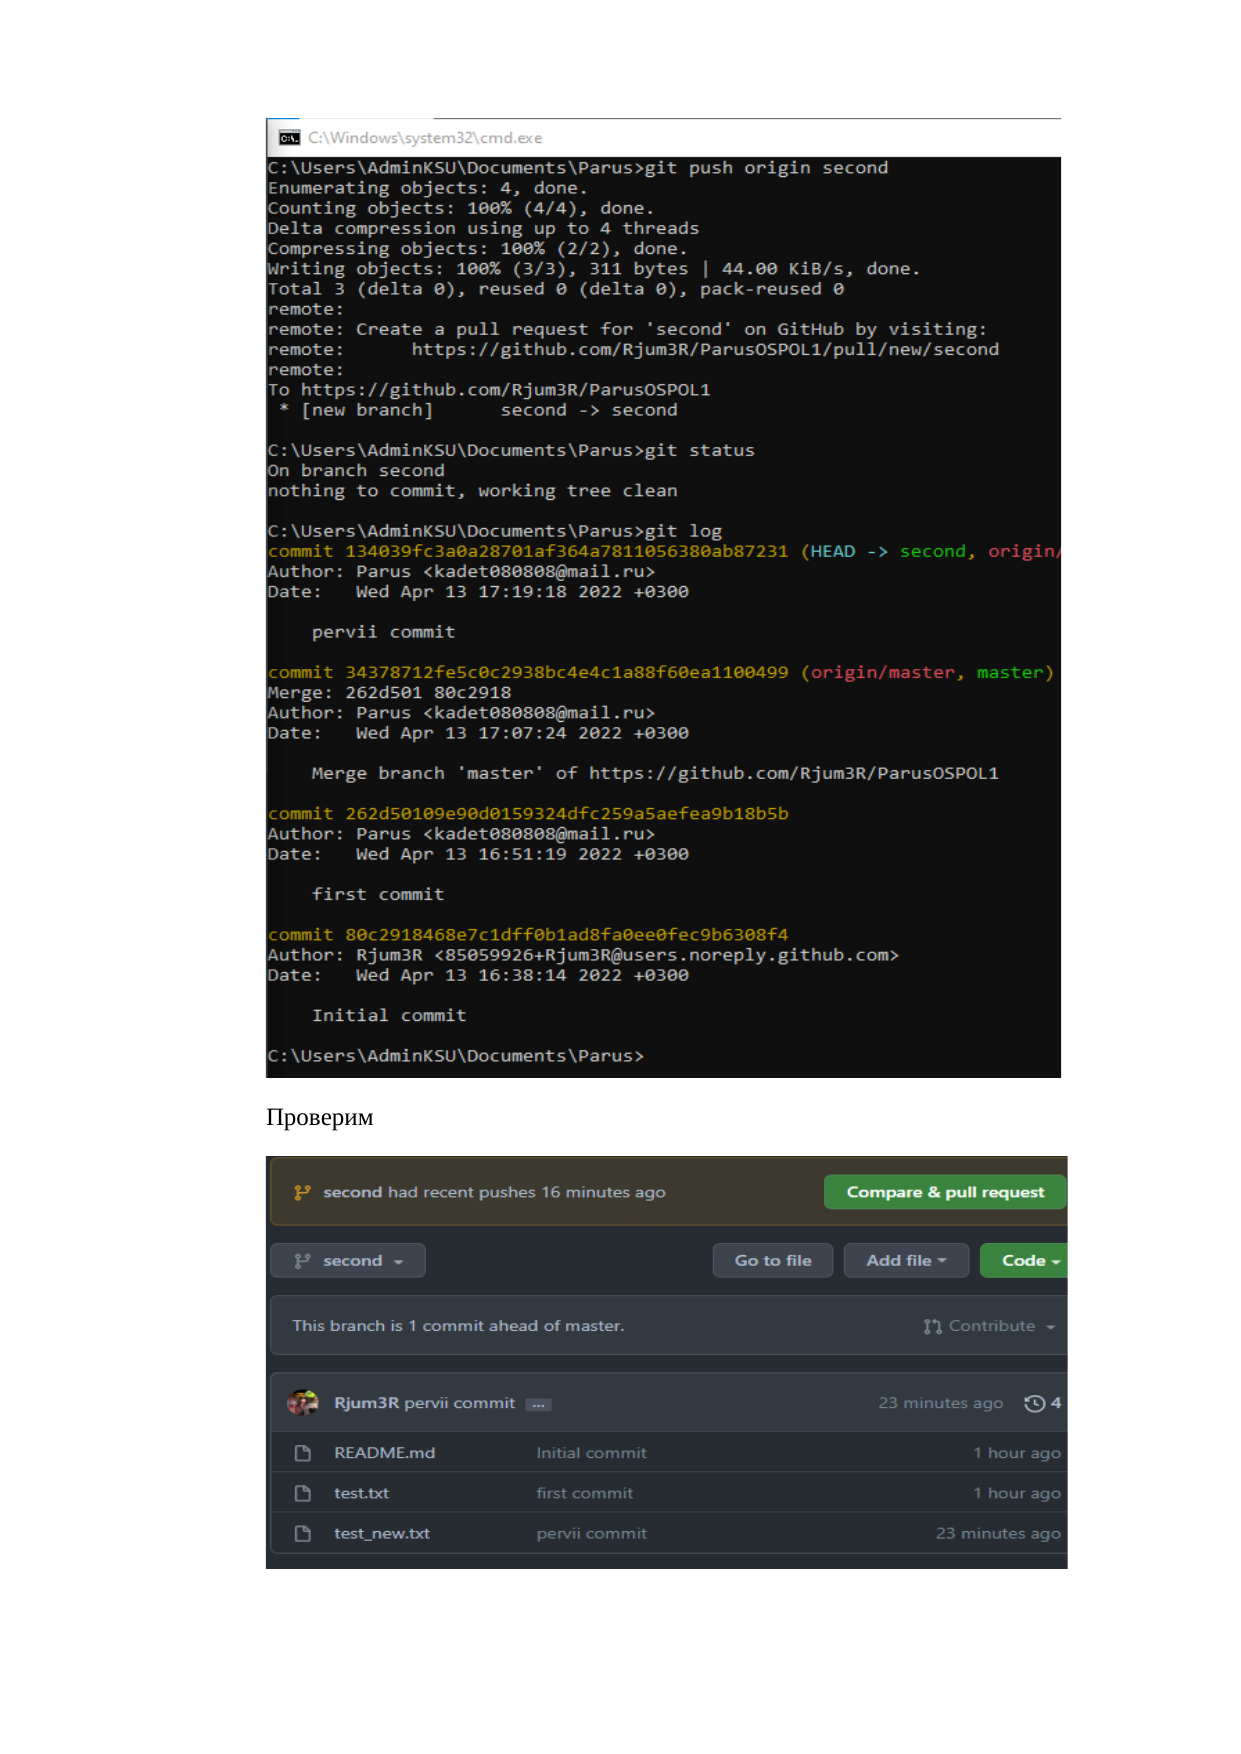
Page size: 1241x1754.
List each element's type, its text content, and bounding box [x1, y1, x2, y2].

picture [265, 118, 1062, 1078]
picture [265, 1156, 1068, 1569]
text Проверим [177, 1102, 1152, 1131]
